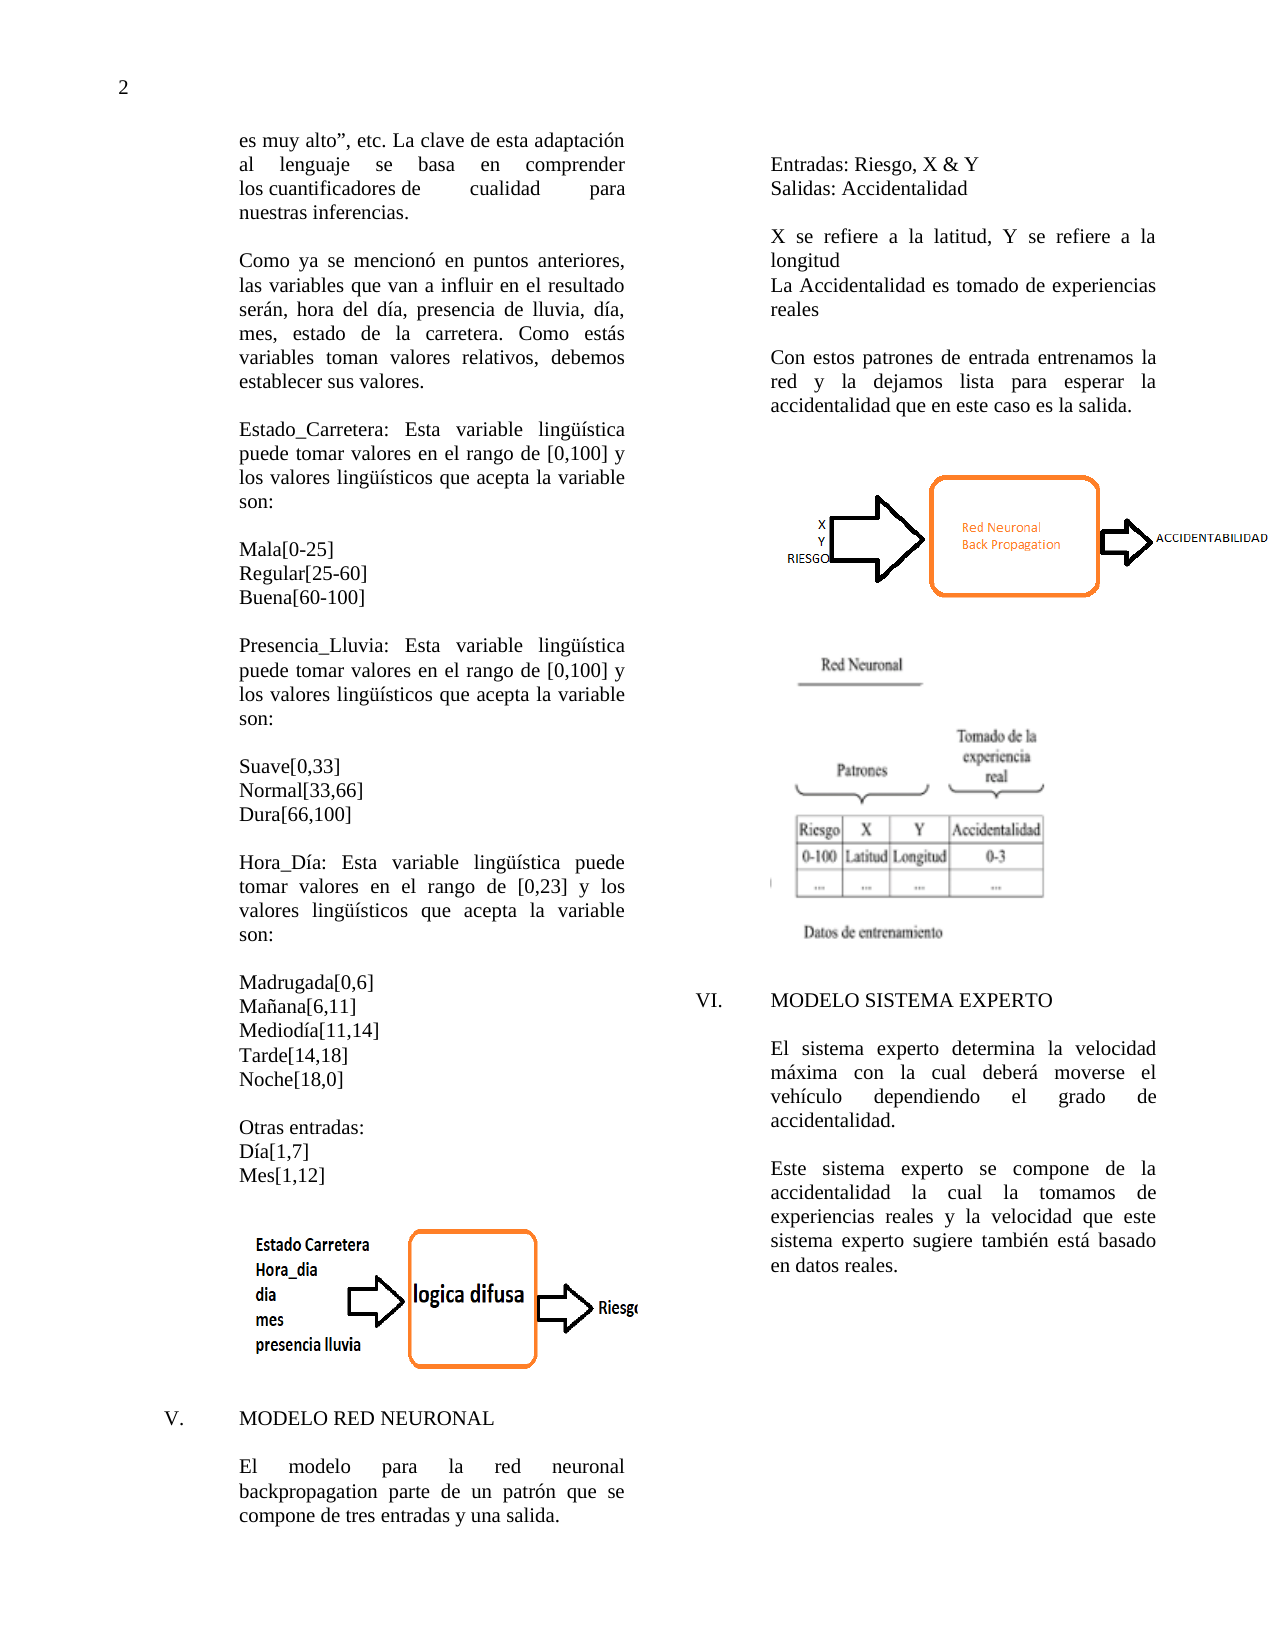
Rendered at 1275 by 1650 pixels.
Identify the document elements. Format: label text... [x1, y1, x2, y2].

list Estado_Carretera: Esta variable lingüística puede tomar valores en el rango de [0,100] y los valores lingüísticos que acepta la variable son: [239, 393, 625, 513]
list Normal[33,66] [239, 778, 625, 802]
list Presencia_Lluvia: Esta variable lingüística puede tomar valores en el rango de [0,100] y los valores lingüísticos que acepta la variable son: [239, 633, 625, 730]
list MODELO RED NEURONAL [164, 1406, 625, 1430]
list Dura[66,100] [239, 802, 625, 826]
list Entradas: Riesgo, X & Y [770, 152, 1157, 176]
list Otras entradas: [239, 1115, 625, 1139]
list La Accidentalidad es tomado de experiencias reales [770, 272, 1157, 321]
list Día[1,7] Mes[1,12] [239, 1139, 625, 1187]
list Salidas: Accidentalidad [770, 176, 1157, 200]
list MODELO SISTEMA EXPERTO [695, 988, 1157, 1012]
list Mala[0-25] Regular[25-60] Buena[60-100] [239, 513, 625, 609]
list El modelo para la red neuronal backpropagation parte de un patrón que se compone de tres entradas y una salida. [239, 1454, 625, 1527]
picture [238, 1211, 638, 1407]
list Con estos patrones de entrada entrenamos la red y la dejamos lista para esperar la accidentalidad que en este caso es la salida. [770, 345, 1157, 417]
picture [770, 441, 1275, 964]
list Hora_Día: Esta variable lingüística puede tomar valores en el rango de [0,23] y los valores lingüísticos que acepta la variable son: [239, 826, 625, 946]
list Este sistema experto se compone de la accidentalidad la cual la tomamos de experiencias reales y la velocidad que este sistema experto sugiere también está basado en datos reales. [770, 1156, 1157, 1277]
list El sistema experto determina la velocidad máxima con la cual deberá moverse el vehículo dependiendo el grado de accidentalidad. [770, 1036, 1157, 1132]
list Madrugada[0,6] Mañana[6,11] Mediodía[11,14] Tarde[14,18] Noche[18,0] [239, 946, 625, 1091]
list X se refiere a la latitud, Y se refiere a la longitud [770, 224, 1157, 272]
list Como ya se mencionó en puntos anteriores, las variables que van a influir en el resultado serán, hora del día, presencia de lluvia, día, mes, estado de la carretera. Como estás variables toman valores relativos, debemos establecer sus valores. [239, 224, 625, 393]
list Suave[0,33] [239, 754, 625, 778]
